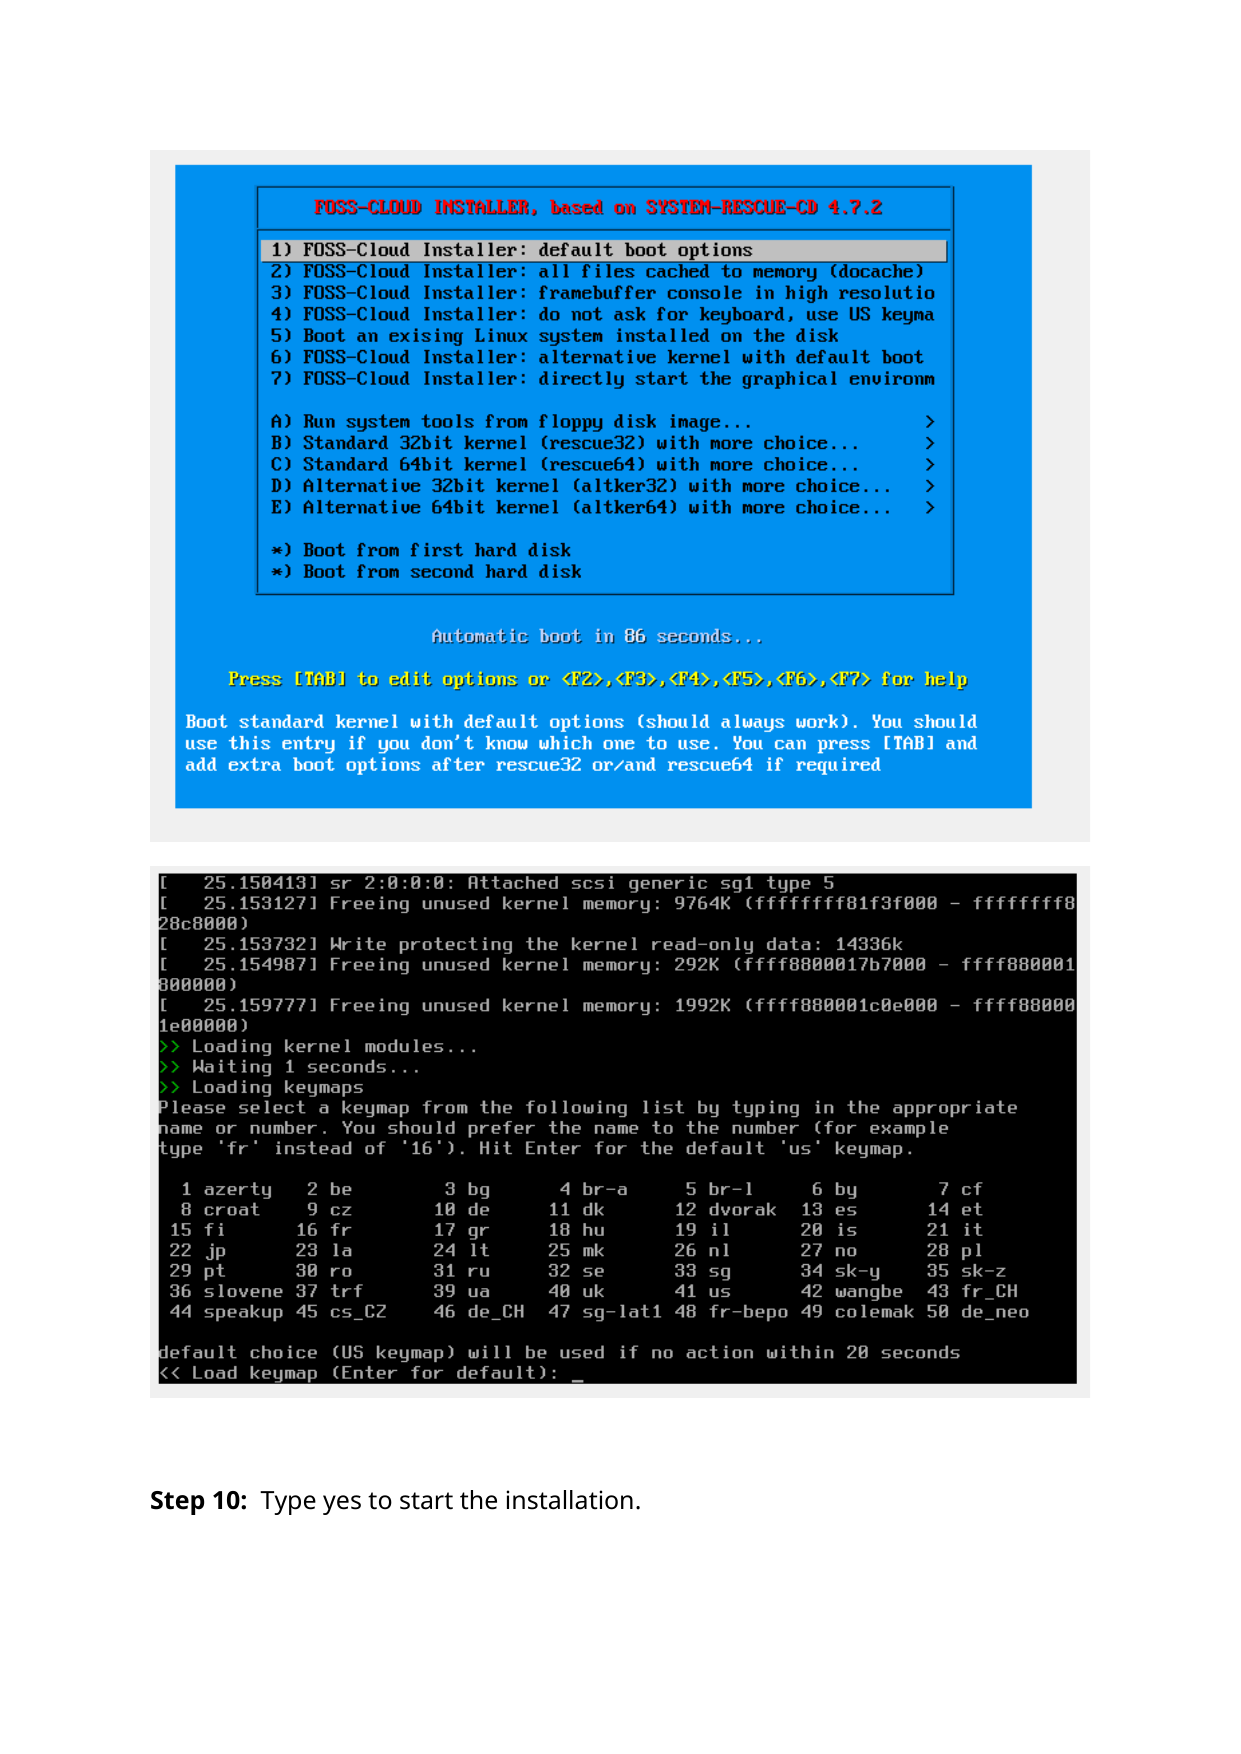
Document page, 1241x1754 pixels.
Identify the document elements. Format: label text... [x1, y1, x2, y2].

text Step 10: Type yes to start the installation. [150, 1483, 1090, 1517]
picture [150, 150, 1091, 842]
picture [150, 866, 1091, 1398]
